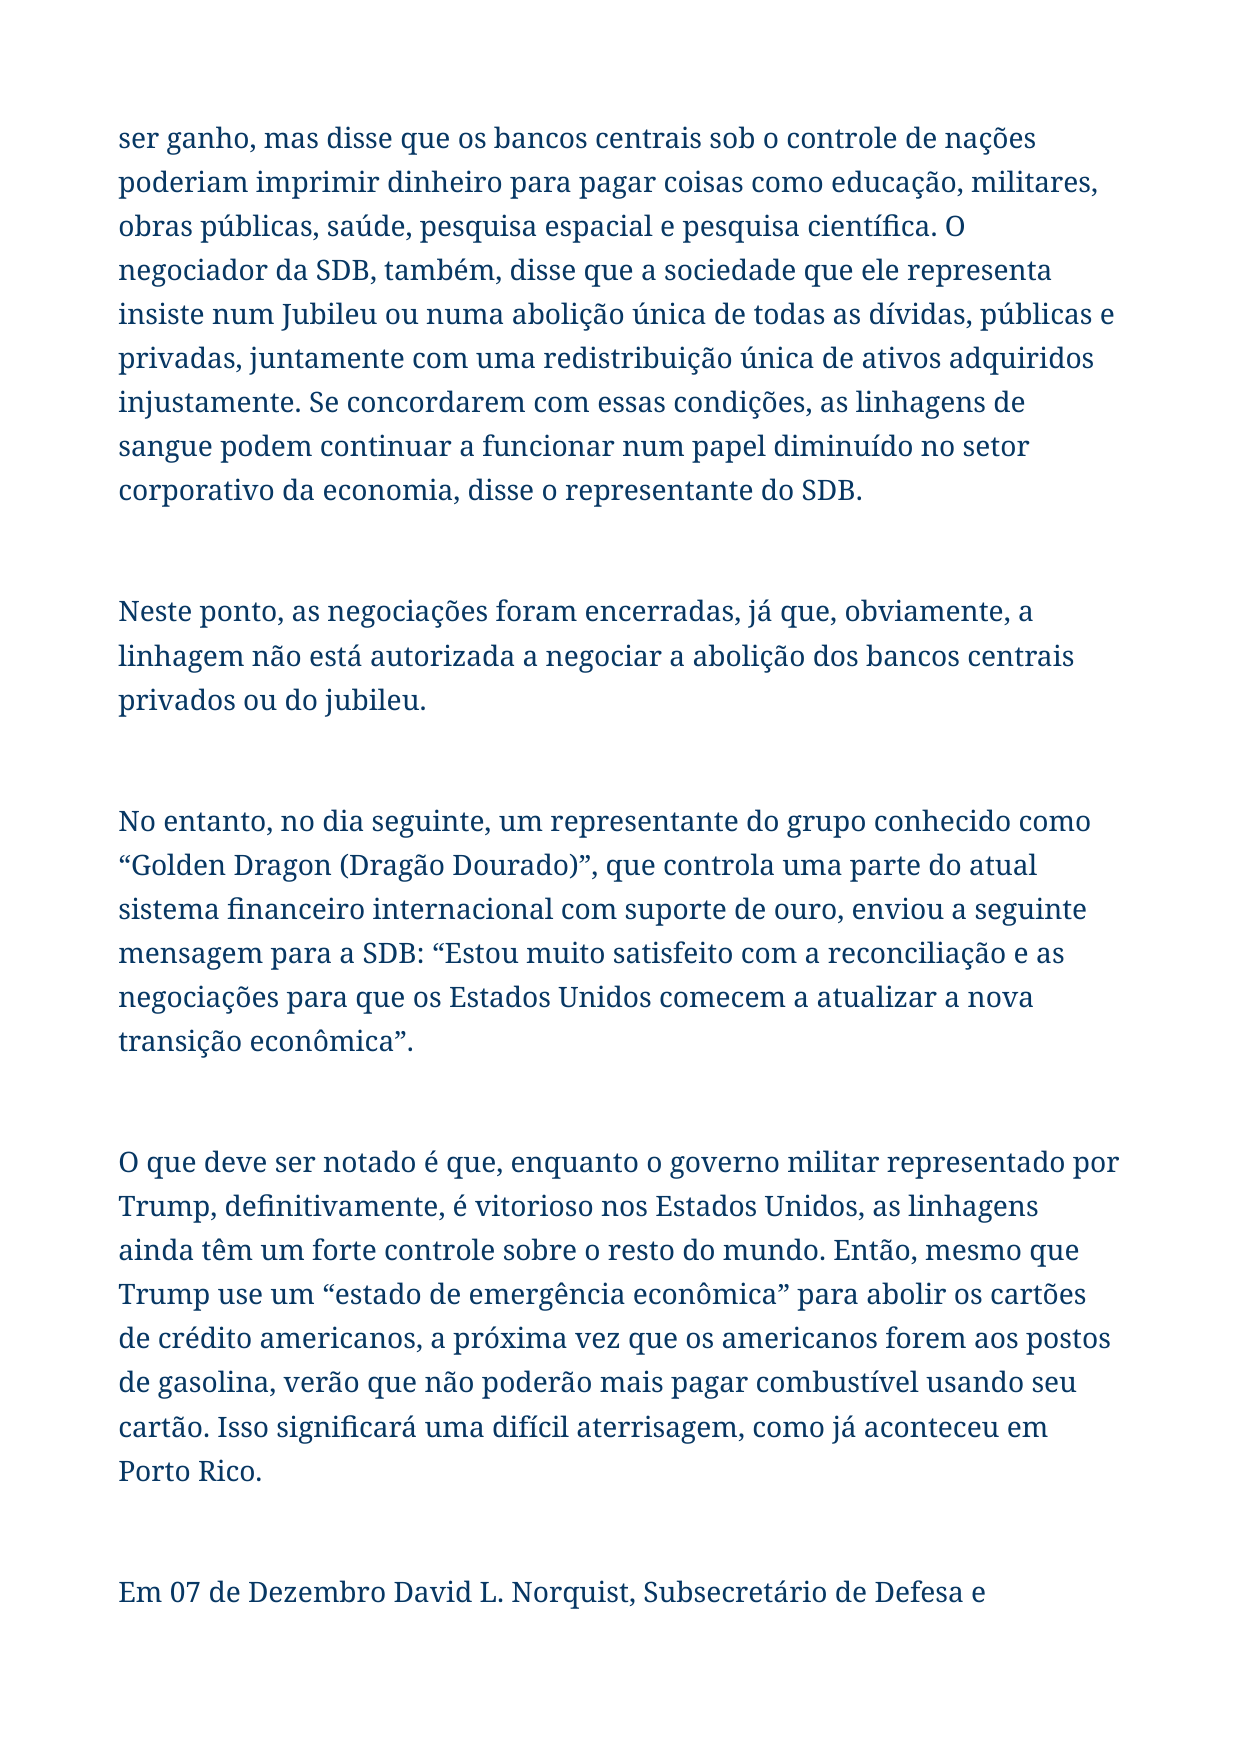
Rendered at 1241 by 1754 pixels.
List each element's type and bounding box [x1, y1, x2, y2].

text [118, 118, 1122, 1610]
